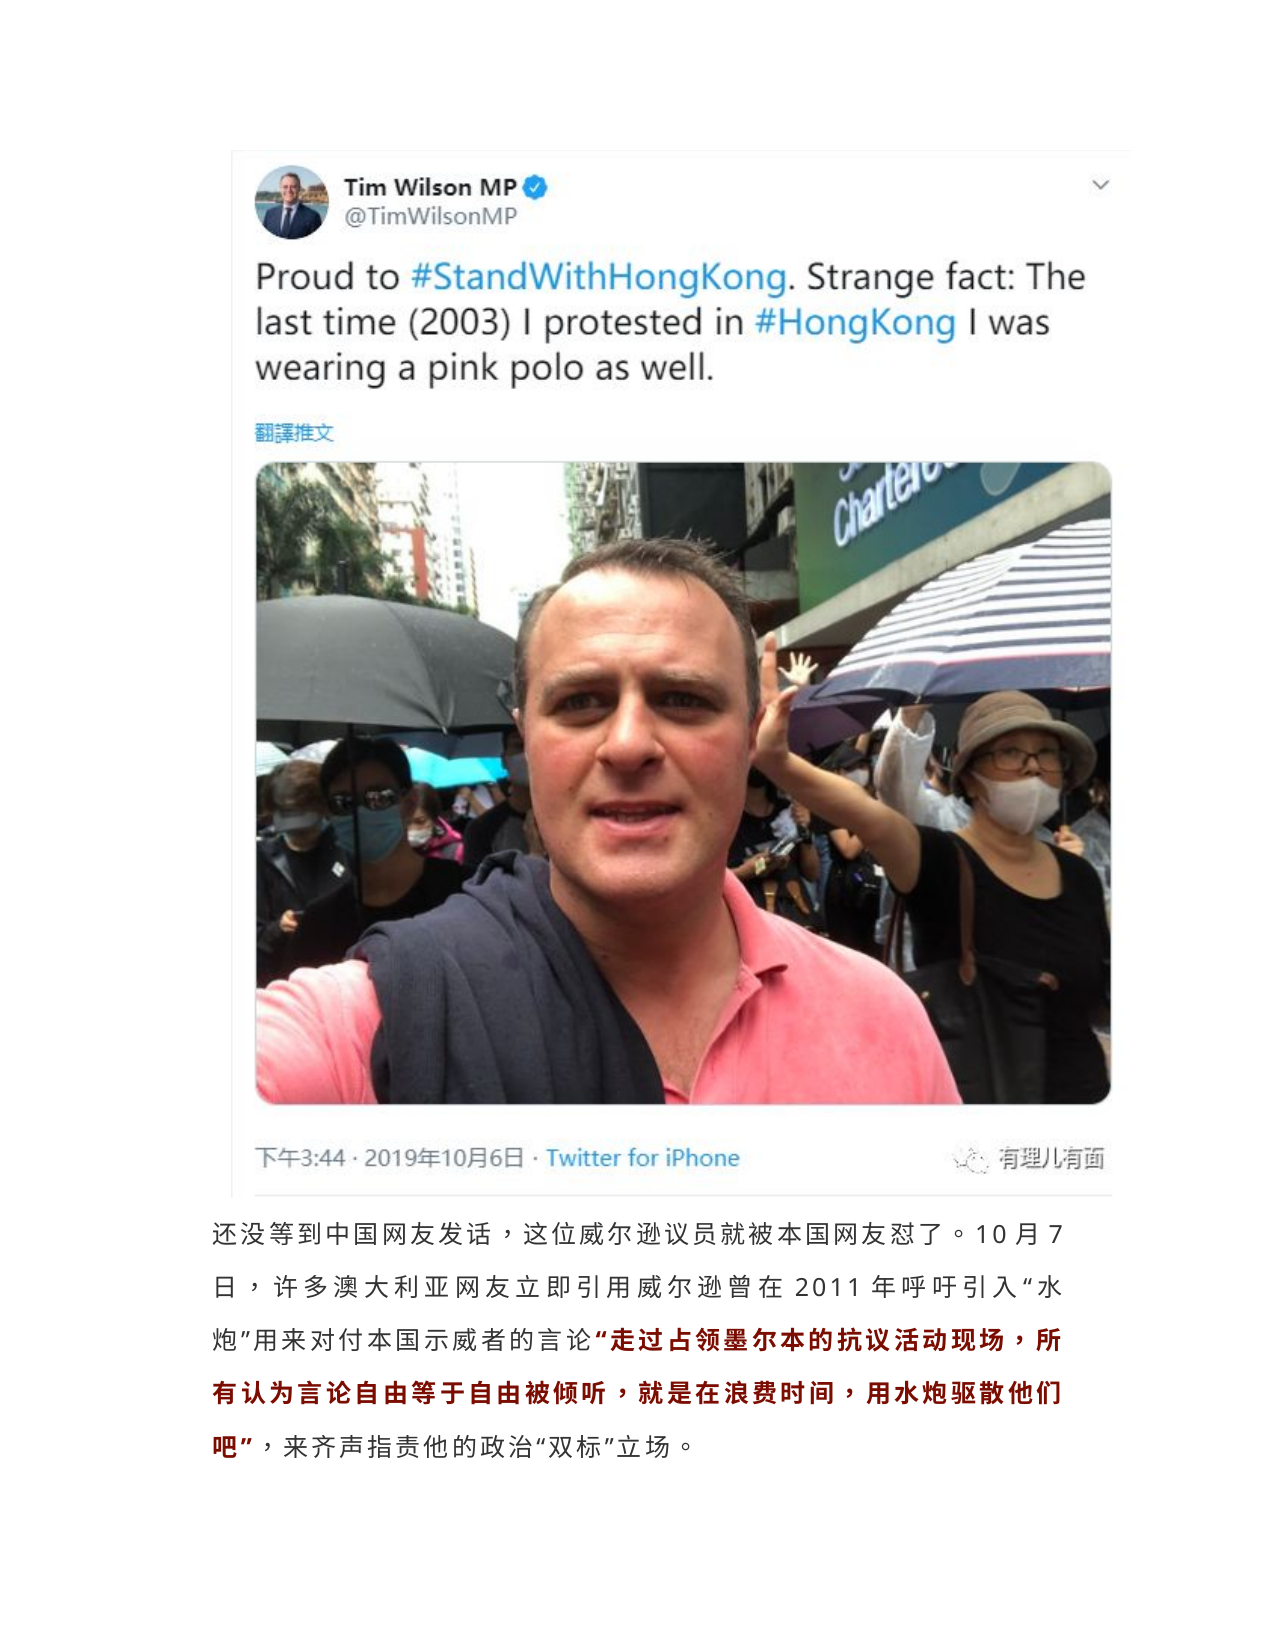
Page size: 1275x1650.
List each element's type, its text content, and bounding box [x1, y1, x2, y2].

picture [231, 150, 1132, 1198]
text 还没等到中国网友发话，这位威尔逊议员就被本国网友怼了。10月7日，许多澳大利亚网友立即引用威尔逊曾在2011年呼吁引入“水炮”用来对付本国示威者的言论“走过占领墨尔本的抗议活动现场，所有认为言论自由等于自由被倾听，就是在浪费时间，用水炮驱散他们吧”，来齐声指责他的政治“双标”立场。 [212, 1198, 1062, 1463]
